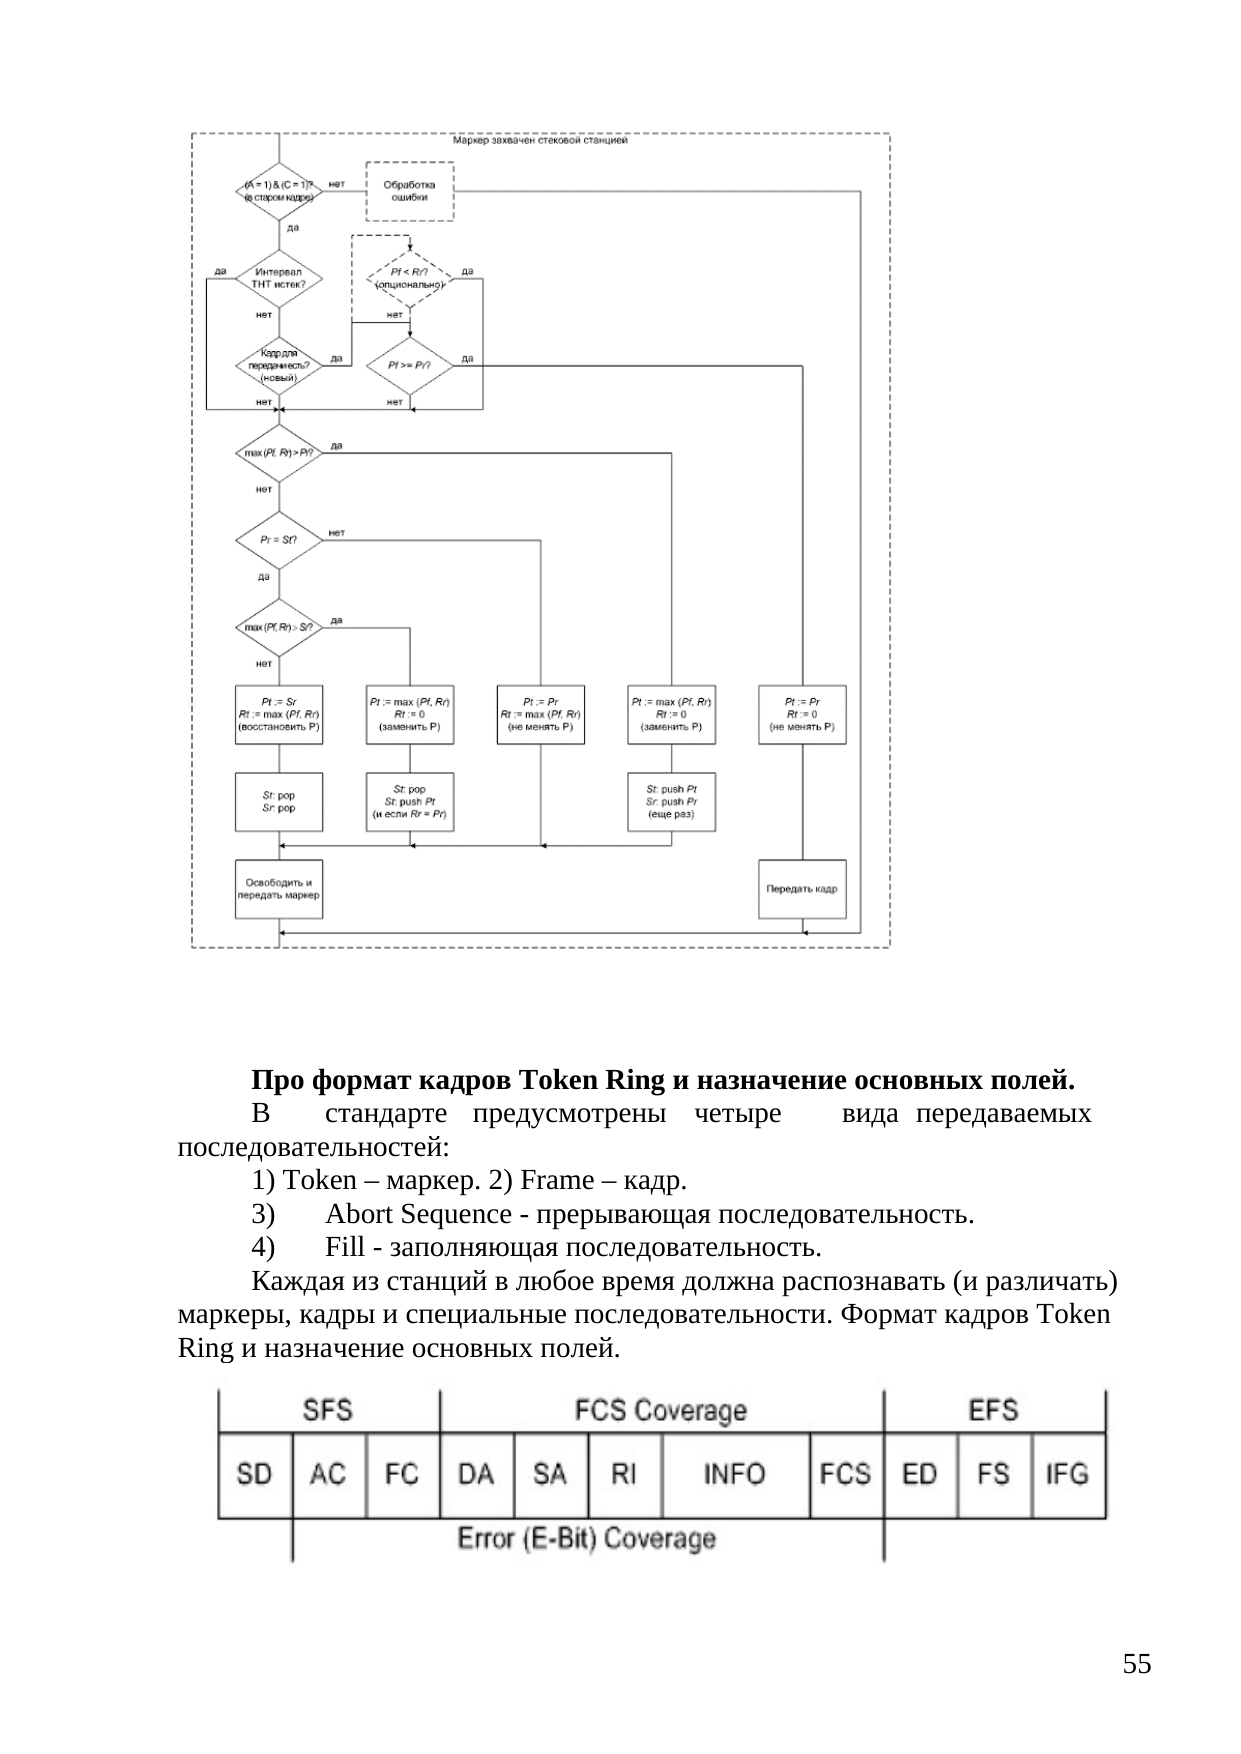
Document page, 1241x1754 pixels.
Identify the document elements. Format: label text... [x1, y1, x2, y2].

text В стандарте предусмотрены четыре вида передаваемых последовательностей: [177, 1095, 1152, 1162]
text Каждая из станций в любое время должна распознавать (и различать) маркеры, кадры и специальные последовательности. Формат кадров Token Ring и назначение основных полей. [177, 1263, 1152, 1364]
picture [177, 1363, 1138, 1605]
text 4) Fill - заполняющая последовательность. [177, 1229, 1152, 1263]
text 3) Abort Sequence - прерывающая последовательность. [177, 1196, 1152, 1229]
picture [177, 118, 904, 962]
subtitle Про формат кадров Token Ring и назначение основных полей. [177, 1062, 1152, 1095]
text 1) Token – маркер. 2) Frame – кадр. [177, 1162, 1152, 1196]
